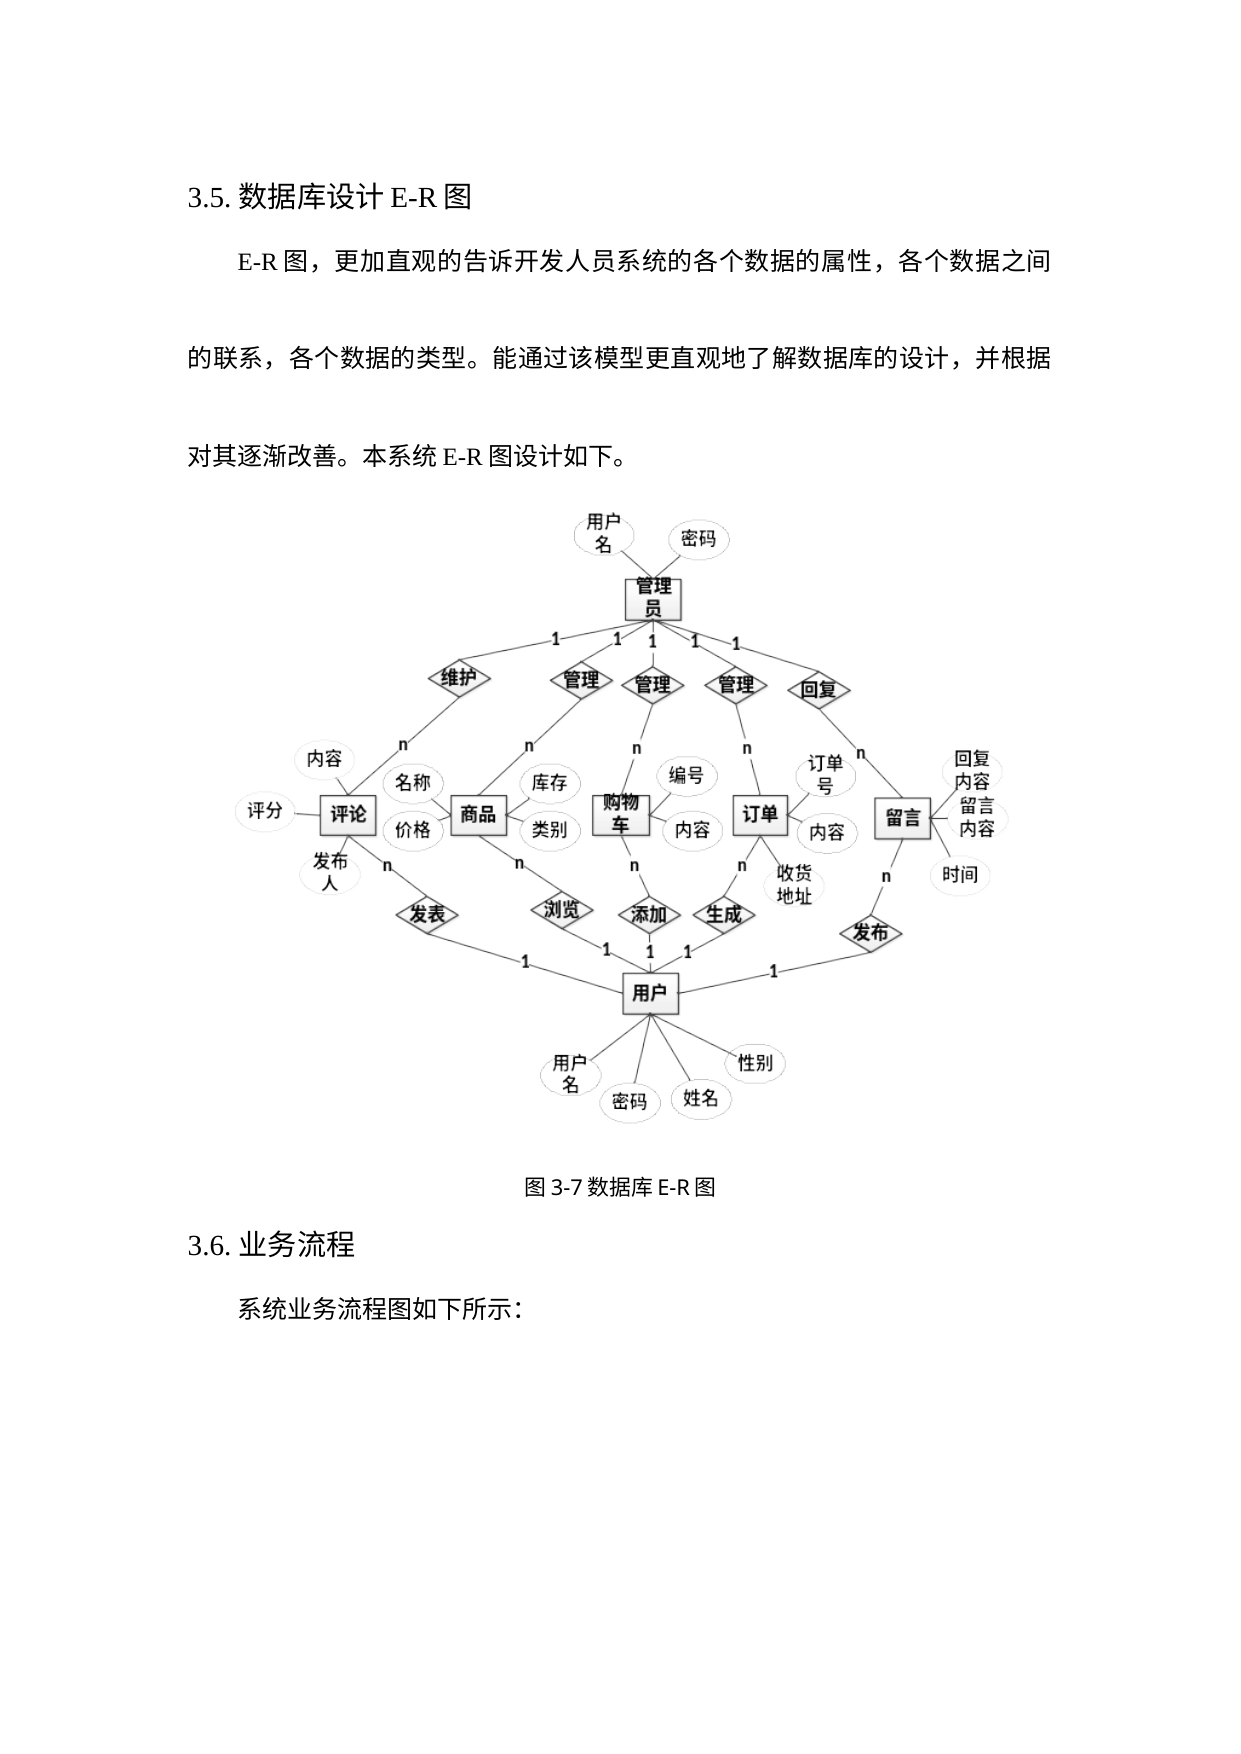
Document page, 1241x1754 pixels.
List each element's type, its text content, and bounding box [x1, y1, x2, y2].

text 系统业务流程图如下所示： [187, 1275, 1053, 1340]
text E-R图，更加直观的告诉开发人员系统的各个数据的属性，各个数据之间的联系，各个数据的类型。能通过该模型更直观地了解数据库的设计，并根据对其逐渐改善。本系统E-R图设计如下。 [187, 227, 1053, 487]
text 图3-7数据库E-R图 [187, 1169, 1053, 1202]
subtitle 3.6. 业务流程 [187, 1210, 1053, 1275]
subtitle 3.5. 数据库设计E-R图 [187, 162, 1053, 227]
